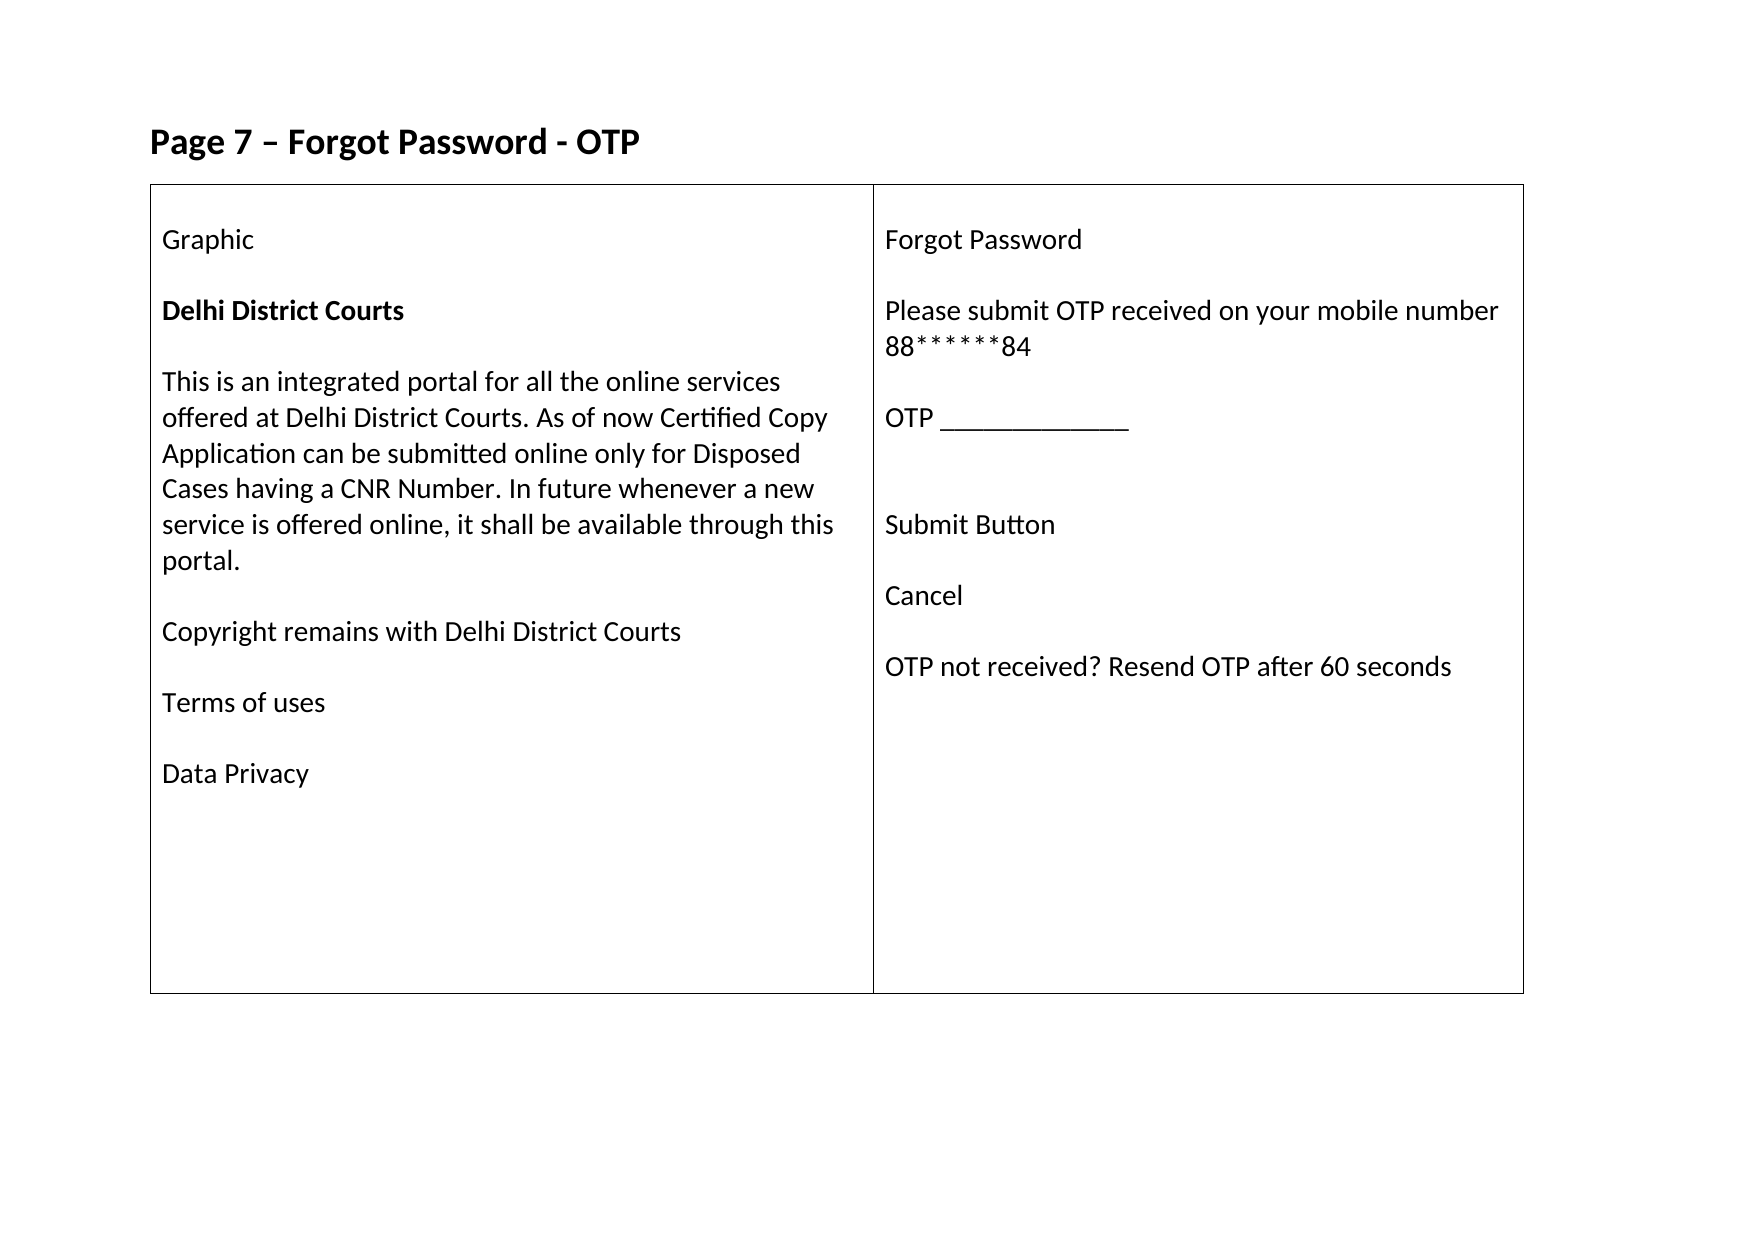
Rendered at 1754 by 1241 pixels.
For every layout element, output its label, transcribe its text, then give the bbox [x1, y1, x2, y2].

text Page 7 – Forgot Password - OTP [150, 118, 1604, 164]
table_header Forgot Password Please submit OTP received on your mobile number 88******84 OTP _____________ Submit Button Cancel OTP not received? Resend OTP after 60 seconds [874, 185, 1523, 993]
